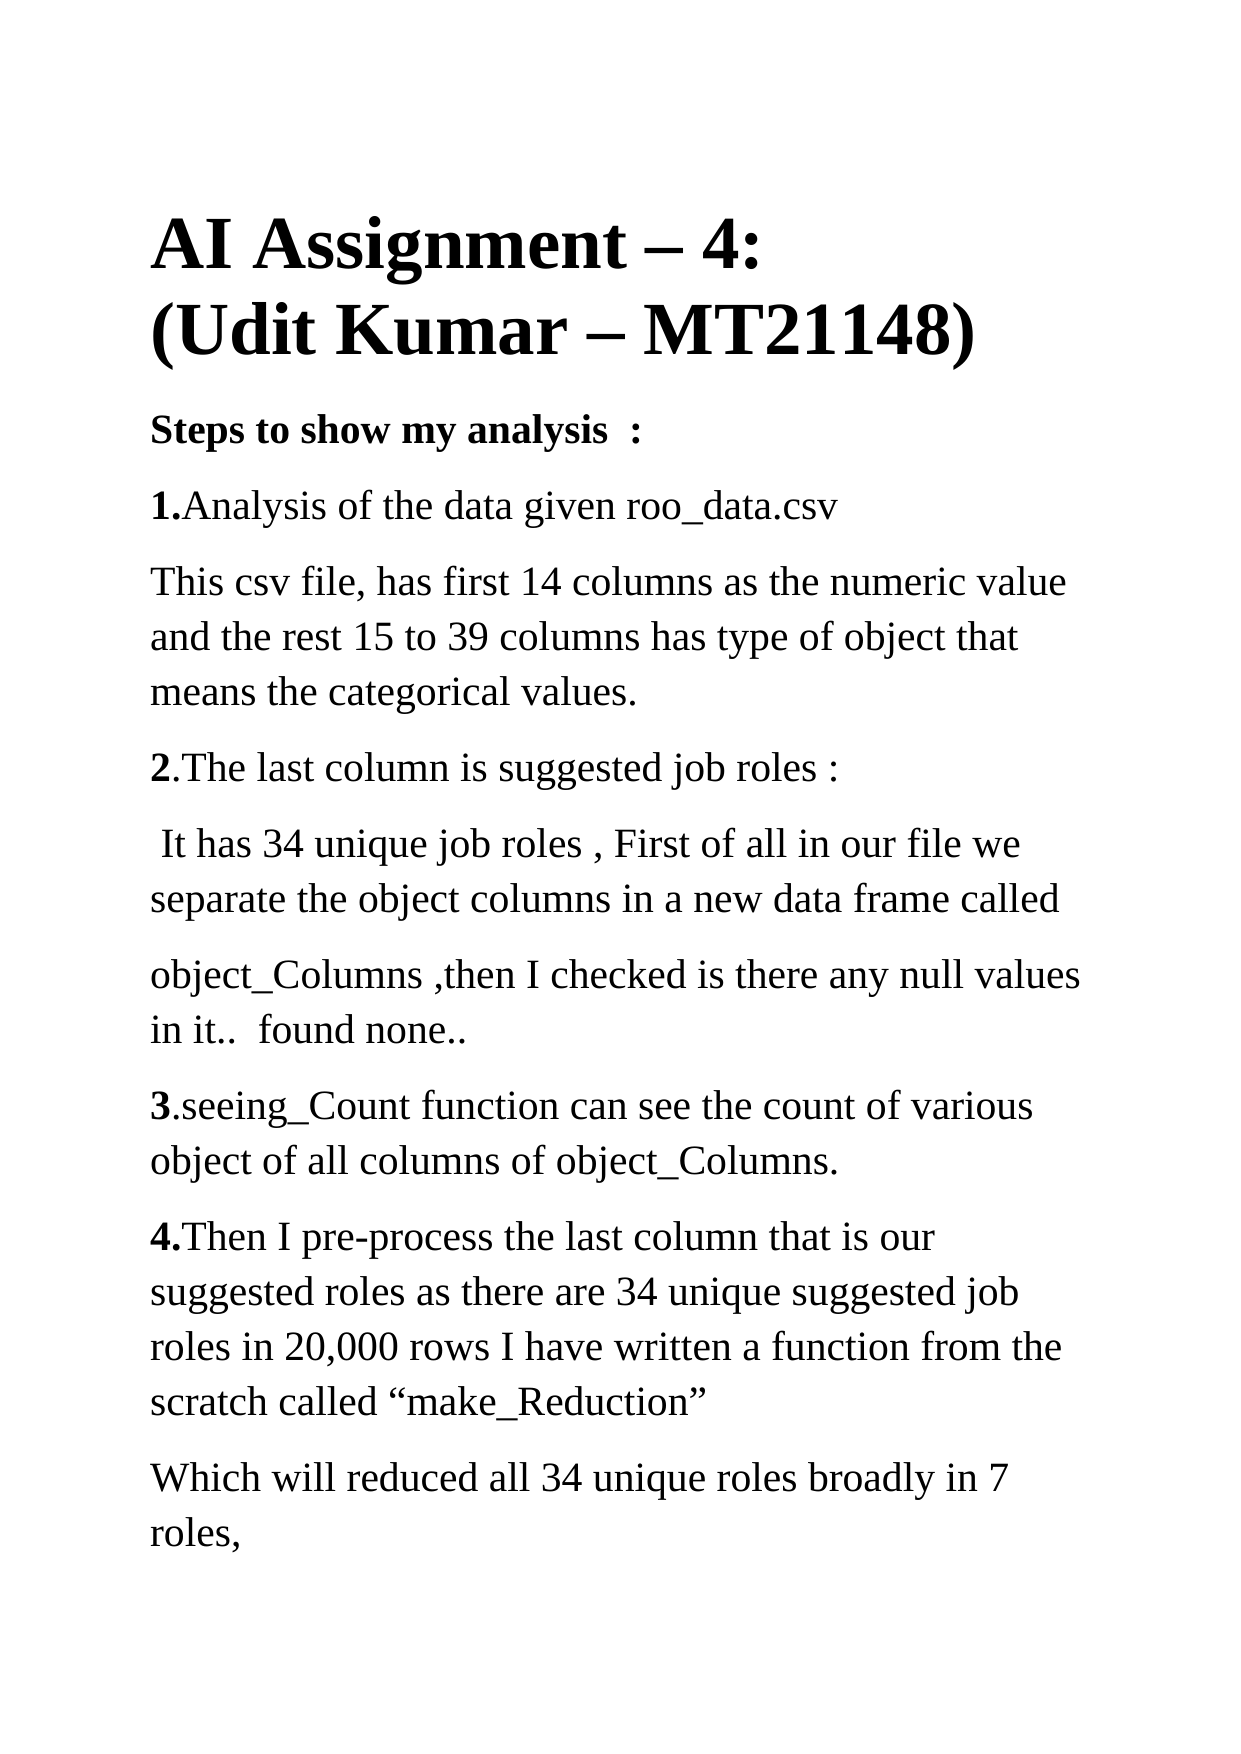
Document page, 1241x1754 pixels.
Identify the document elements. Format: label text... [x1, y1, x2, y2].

text AI Assignment – 4: [150, 198, 1090, 284]
text Steps to show my analysis : [150, 404, 1090, 452]
text Which will reduced all 34 unique roles broadly in 7 roles, [150, 1452, 1090, 1556]
text object_Columns ,then I checked is there any null values in it.. found none.. [150, 949, 1090, 1052]
text 4.Then I pre-process the last column that is our suggested roles as there are 34 unique suggested job roles in 20,000 rows I have written a function from the scratch called “make_Reduction” [150, 1211, 1090, 1424]
text It has 34 unique job roles , First of all in our file we separate the object columns in a new data frame called [150, 818, 1090, 921]
text 3.seeing_Count function can see the count of various object of all columns of object_Columns. [150, 1080, 1090, 1183]
text (Udit Kumar – MT21148) [150, 284, 1090, 370]
text 2.The last column is suggested job roles : [150, 742, 1090, 790]
text This csv file, has first 14 columns as the numeric value and the rest 15 to 39 columns has type of object that means the categorical values. [150, 556, 1090, 714]
text 1.Analysis of the data given roo_data.csv [150, 480, 1090, 528]
